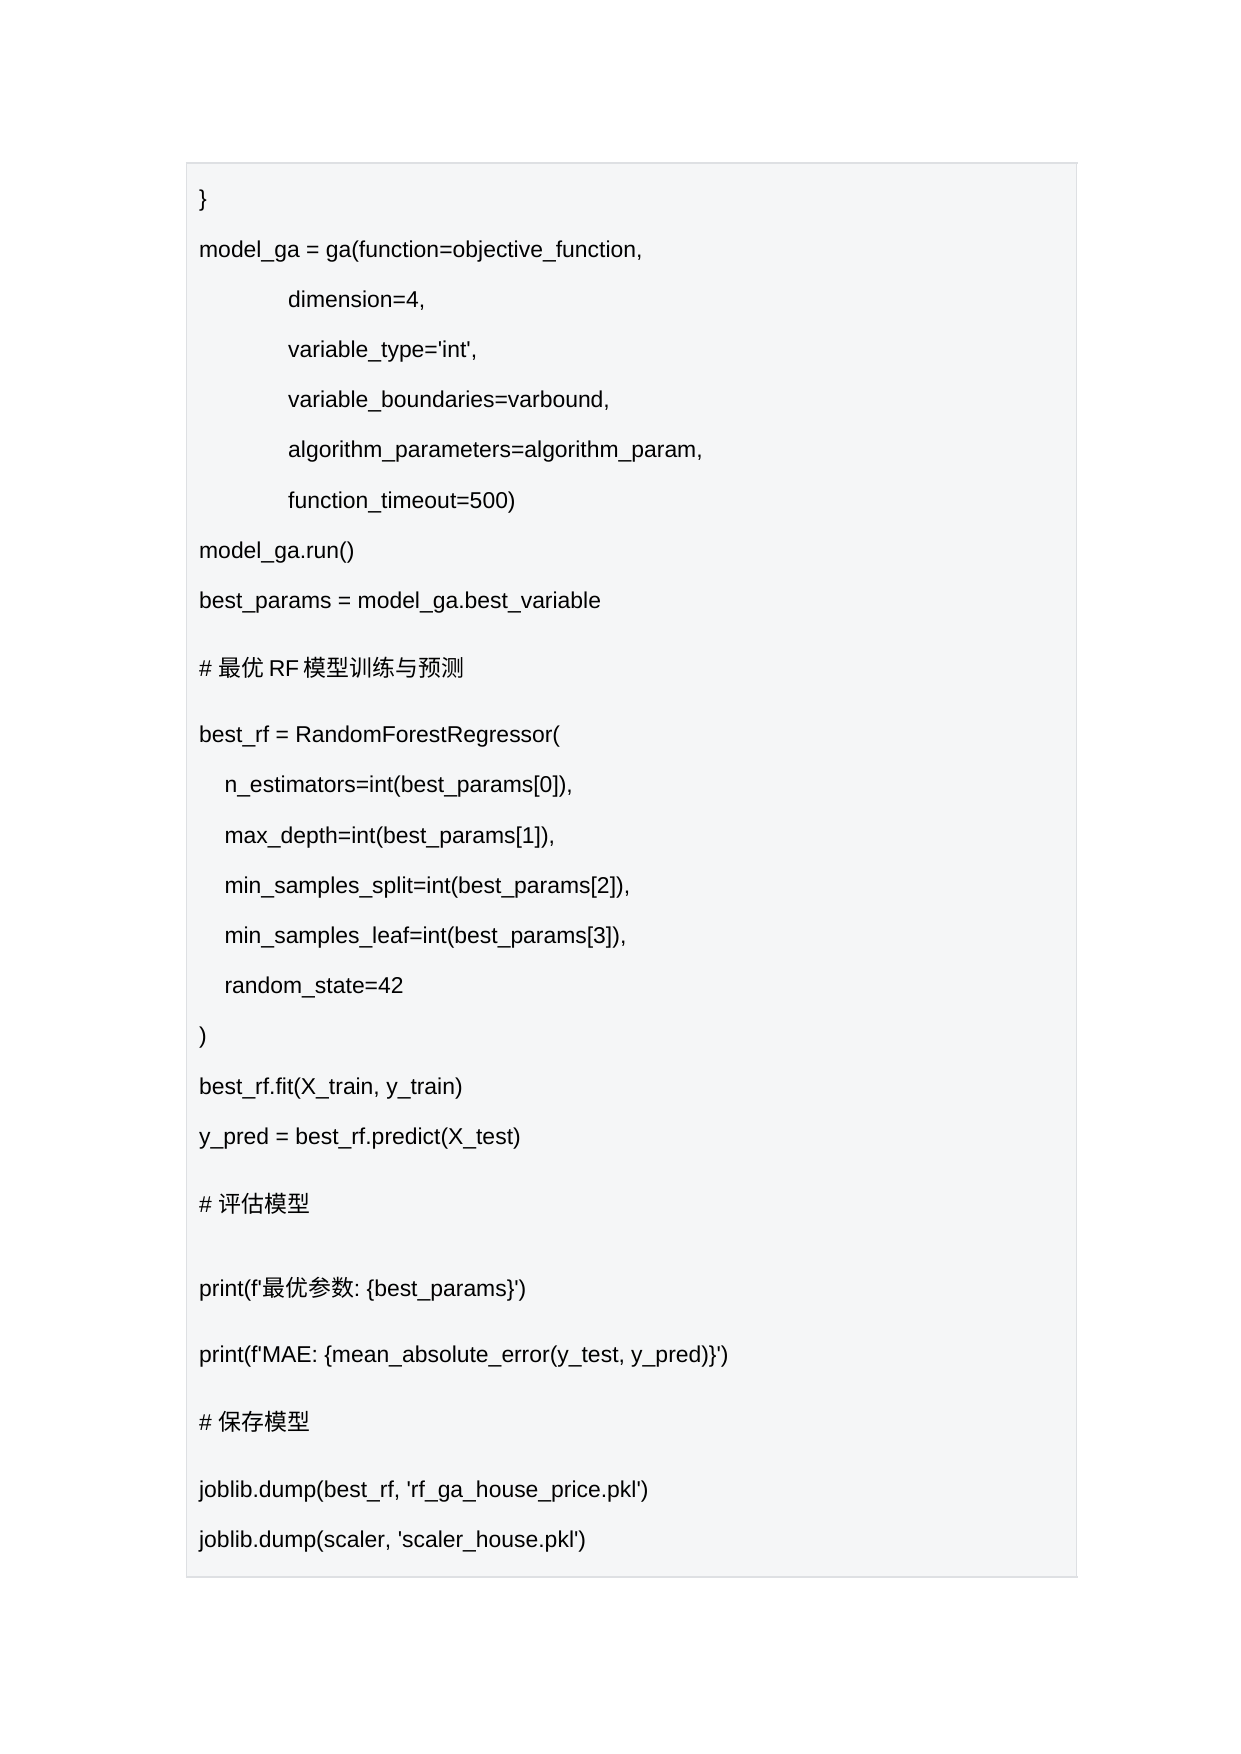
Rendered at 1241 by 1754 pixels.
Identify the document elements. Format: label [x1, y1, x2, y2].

table_header [187, 164, 1076, 1576]
